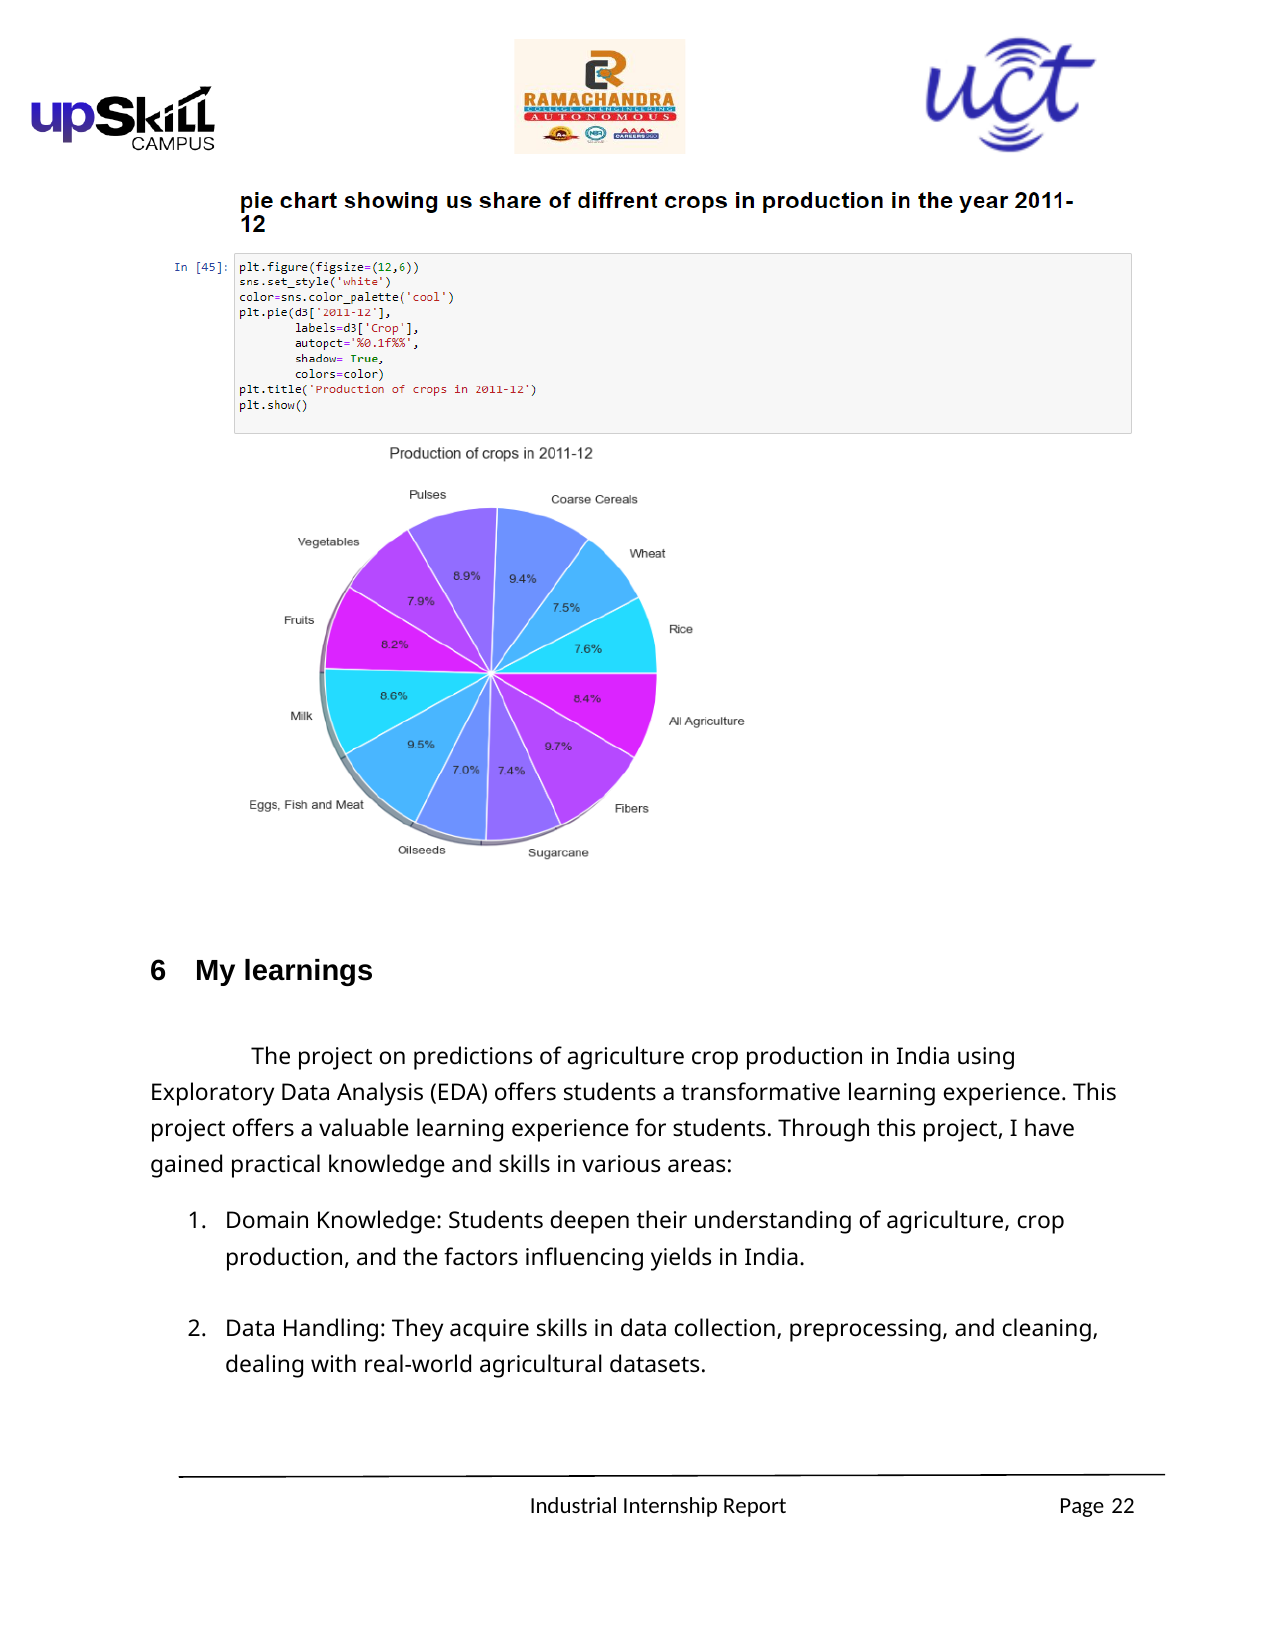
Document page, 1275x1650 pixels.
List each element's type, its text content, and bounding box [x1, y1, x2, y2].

subtitle My learnings [150, 953, 1134, 987]
picture [0, 73, 246, 154]
picture [923, 28, 1102, 154]
list Data Handling: They acquire skills in data collection, preprocessing, and cleaning, dealing with real-world agricultural datasets. [187, 1312, 1134, 1379]
text The project on predictions of agriculture crop production in India using Exploratory Data Analysis (EDA) offers students a transformative learning experience. This project offers a valuable learning experience for students. Through this project, I have gained practical knowledge and skills in various areas: [150, 1040, 1134, 1179]
picture [150, 181, 1135, 876]
list Domain Knowledge: Students deepen their understanding of agriculture, crop production, and the factors influencing yields in India. [187, 1204, 1134, 1272]
picture [514, 39, 686, 154]
